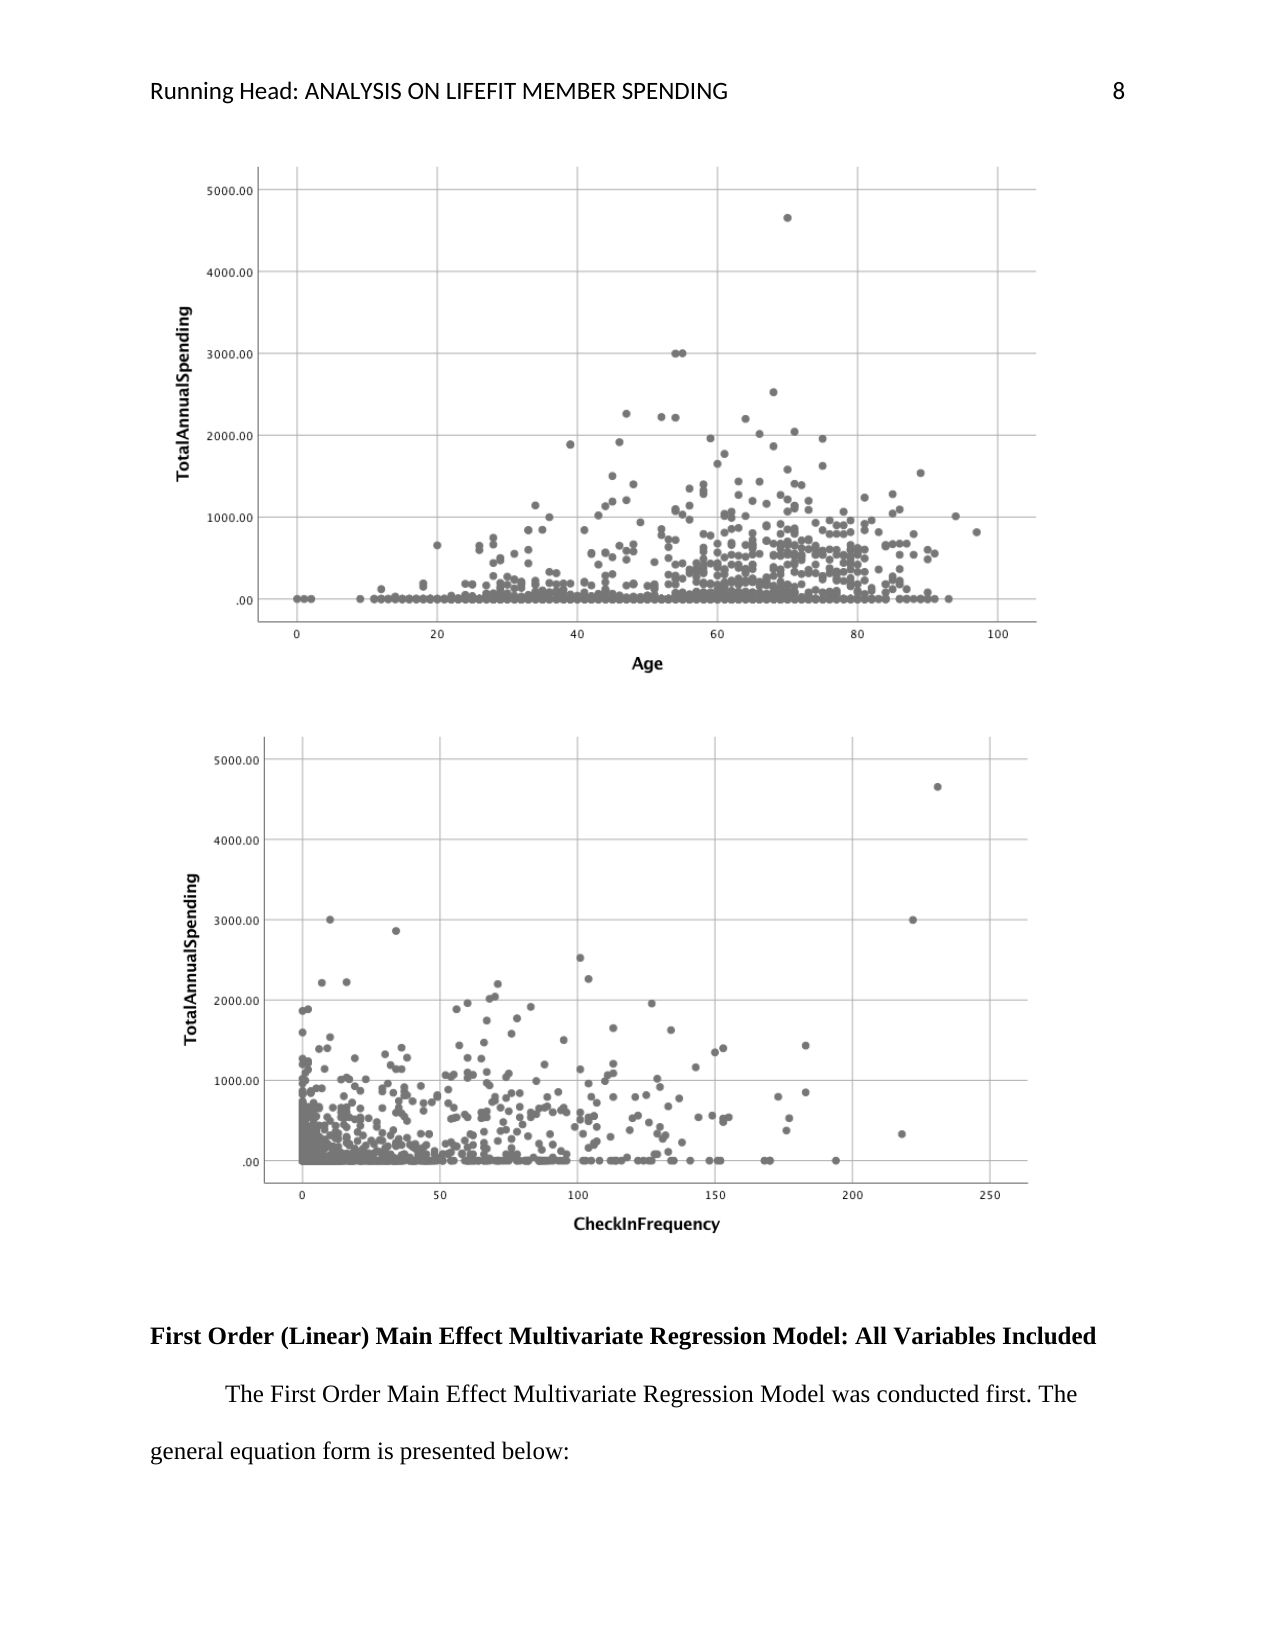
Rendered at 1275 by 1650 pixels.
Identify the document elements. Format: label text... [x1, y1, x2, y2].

picture [150, 150, 1125, 679]
text The First Order Main Effect Multivariate Regression Model was conducted first. The general equation form is presented below: [150, 1379, 1125, 1465]
text First Order (Linear) Main Effect Multivariate Regression Model: All Variables Included [150, 1321, 1125, 1350]
picture [150, 708, 1125, 1234]
